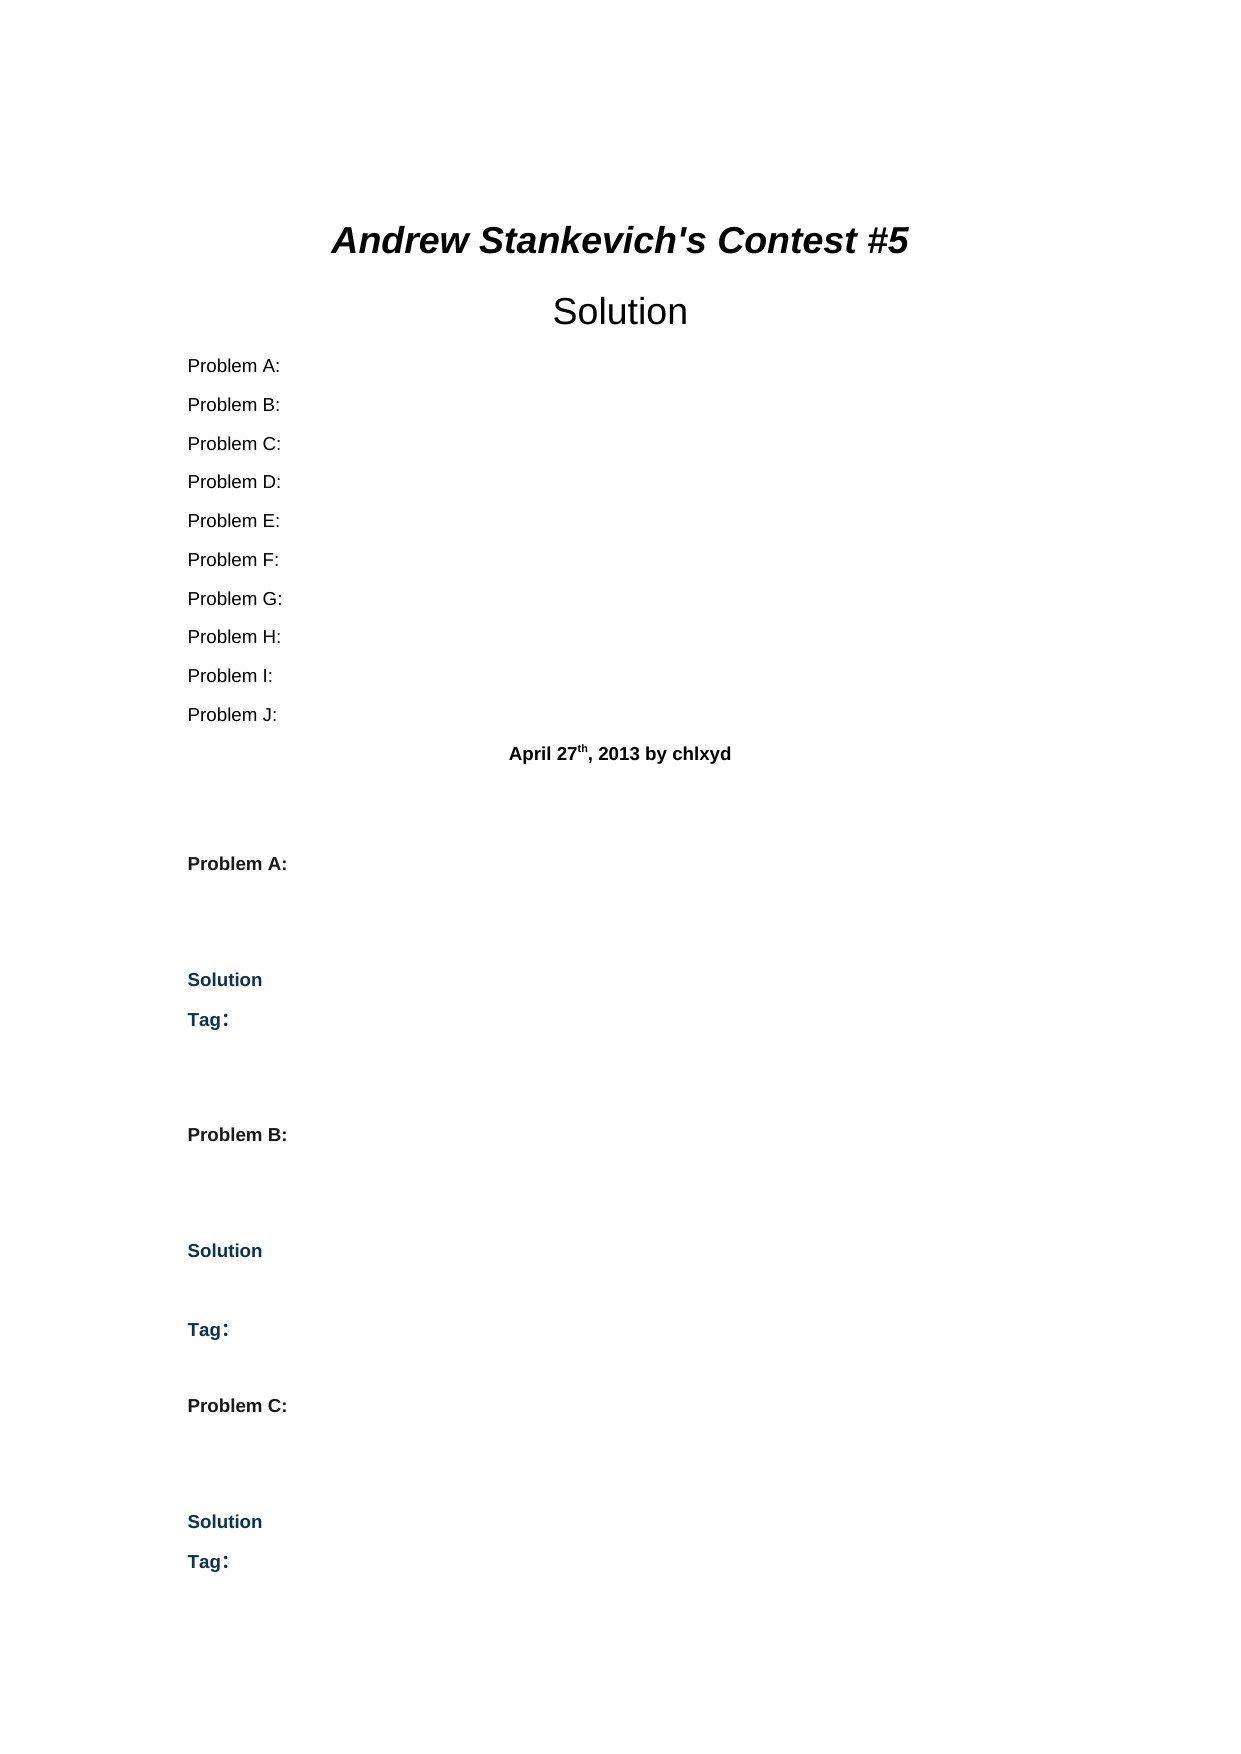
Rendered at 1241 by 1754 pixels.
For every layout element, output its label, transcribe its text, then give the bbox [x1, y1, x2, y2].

text Problem D: [187, 466, 1053, 498]
text Solution [187, 278, 1053, 343]
text Problem I: [187, 659, 1053, 692]
text Problem A: [187, 349, 1053, 382]
text April 27th, 2013 by chlxyd [187, 737, 1053, 769]
text Tag： [187, 1544, 1053, 1577]
text Solution [187, 1506, 1053, 1538]
text Problem C: [187, 1389, 1053, 1422]
text Problem A: [187, 847, 1053, 879]
text Problem G: [187, 582, 1053, 614]
text Solution [187, 1234, 1053, 1267]
text Problem F: [187, 543, 1053, 576]
text Problem C: [187, 427, 1053, 459]
text Andrew Stankevich's Contest #5 [187, 207, 1053, 272]
text Problem E: [187, 504, 1053, 537]
text Tag： [187, 1312, 1053, 1344]
text Problem B: [187, 1118, 1053, 1151]
text Problem J: [187, 698, 1053, 731]
text Problem H: [187, 621, 1053, 653]
text Solution [187, 963, 1053, 996]
text Problem B: [187, 388, 1053, 421]
text Tag： [187, 1002, 1053, 1034]
